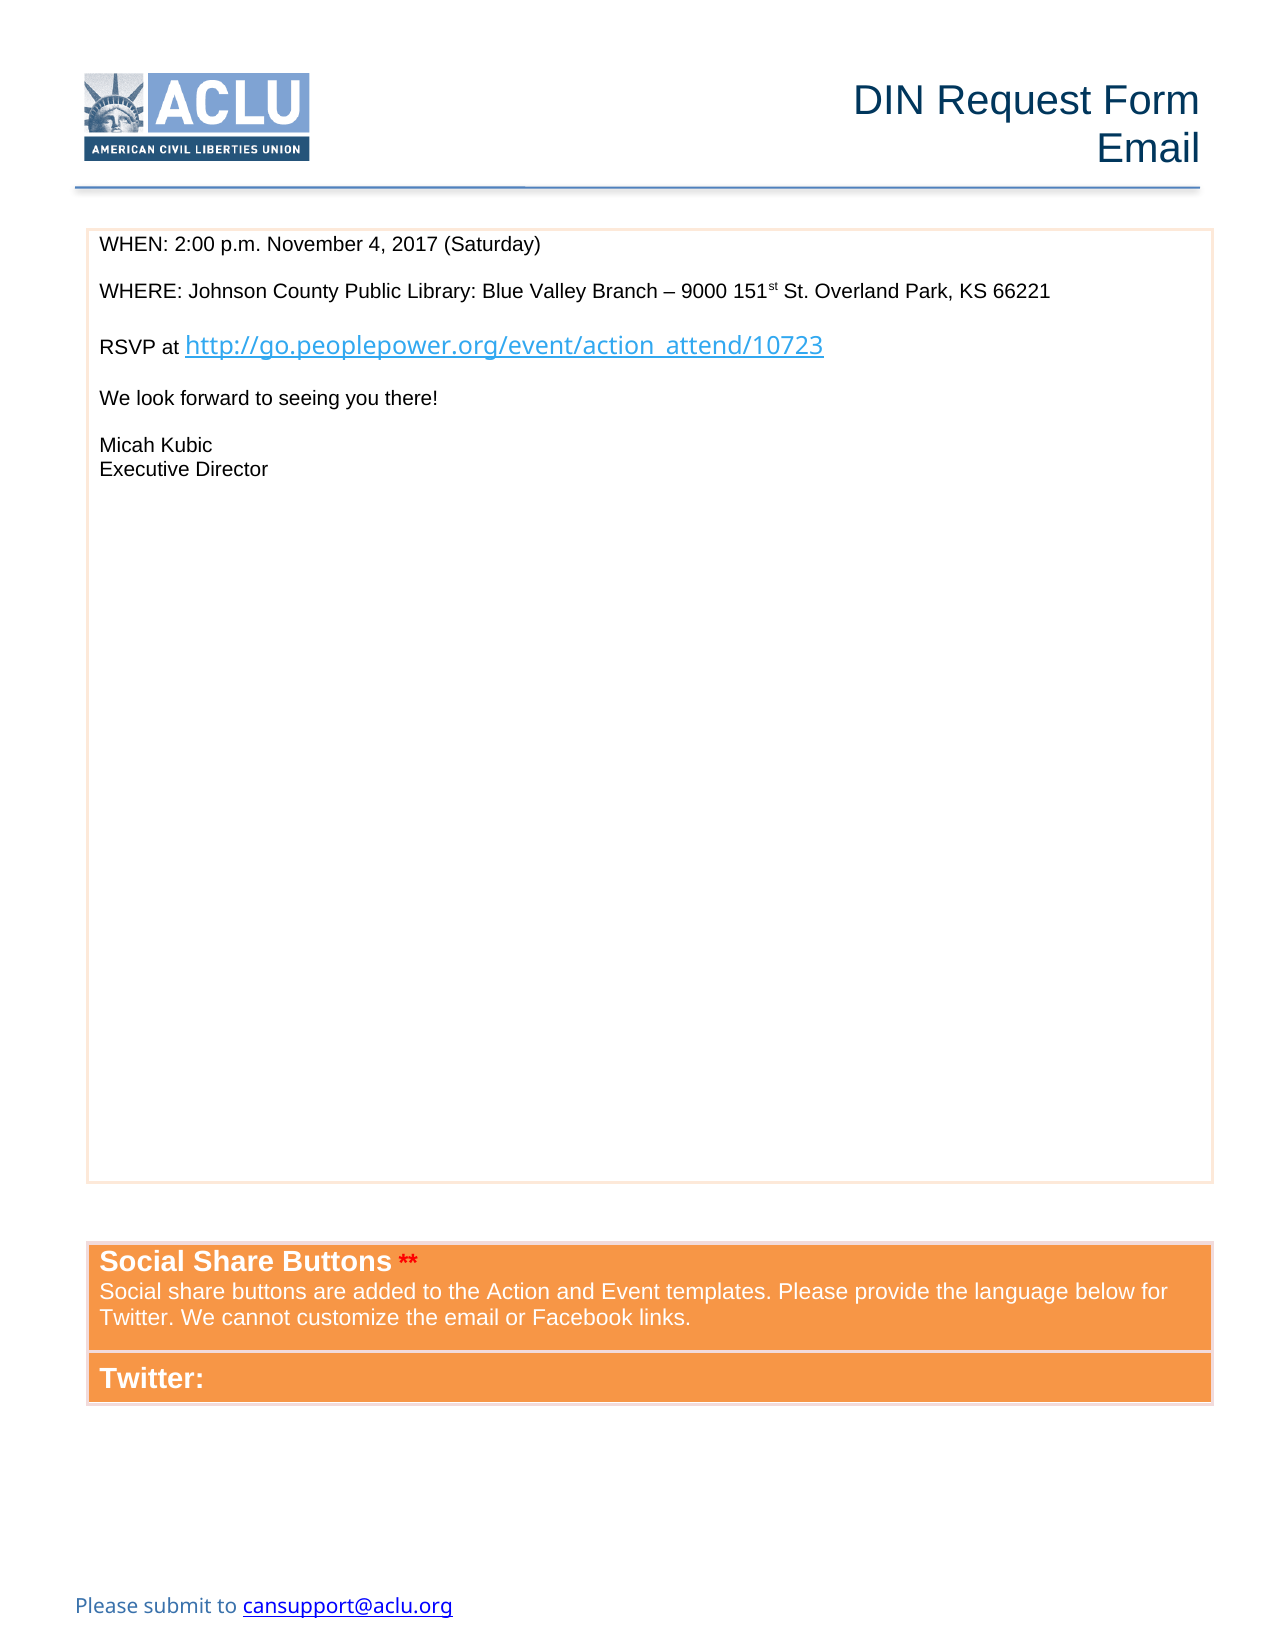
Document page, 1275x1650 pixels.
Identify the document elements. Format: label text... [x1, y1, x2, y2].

picture [84, 73, 310, 161]
table_cell Twitter: [89, 1353, 1211, 1402]
table_header Social Share Buttons ** Social share buttons are added to the Action and Event templates. Please provide the language below for Twitter. We cannot customize the email or Facebook links. [89, 1245, 1211, 1350]
